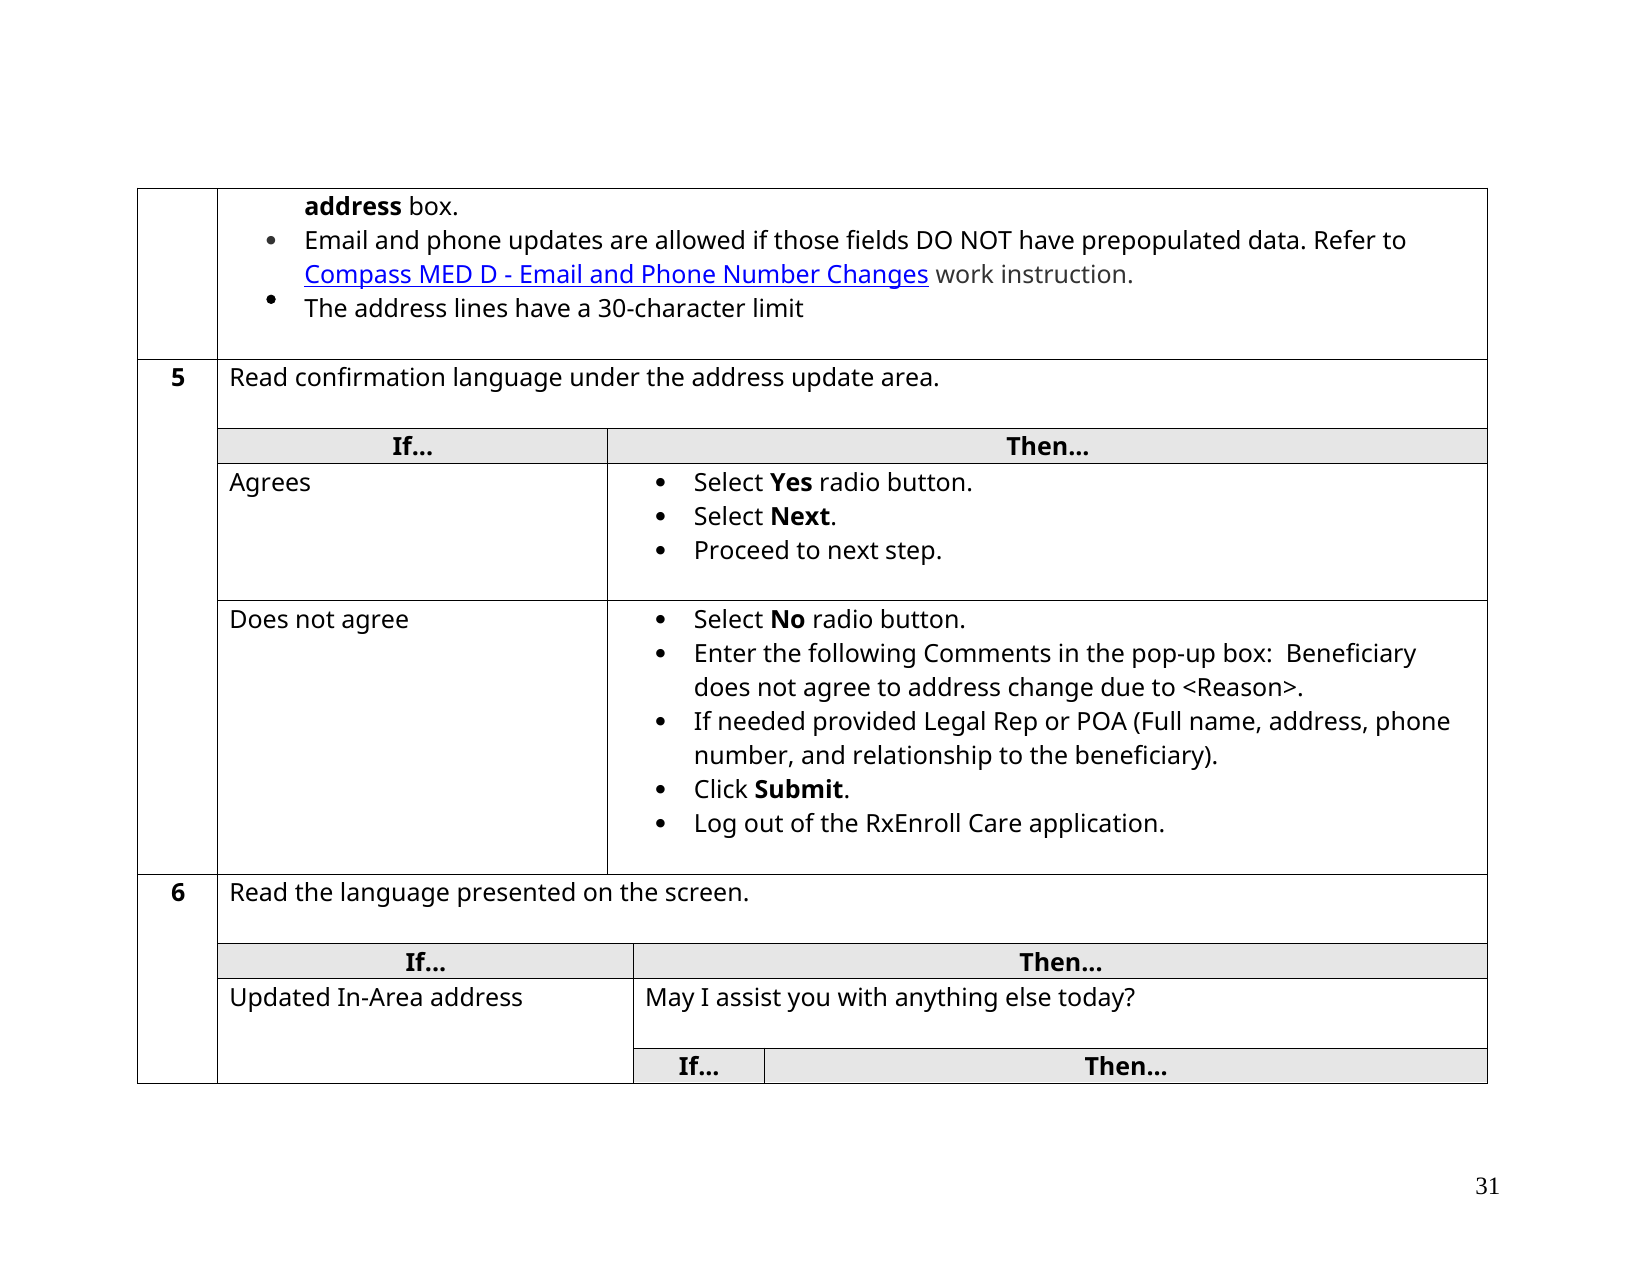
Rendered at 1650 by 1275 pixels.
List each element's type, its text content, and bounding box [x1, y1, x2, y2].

table_cell Read the language presented on the screen. [218, 875, 1487, 943]
table_cell Then... [765, 1049, 1487, 1082]
table_cell 6 [138, 875, 217, 1082]
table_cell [218, 189, 1487, 359]
table_cell If... [634, 1049, 764, 1082]
table_cell If... [218, 944, 633, 978]
table_cell 5 [138, 360, 217, 874]
table_cell Read confirmation language under the address update area. [218, 360, 1487, 428]
table_cell Does not agree [218, 601, 607, 874]
table_cell Select Yes radio button. Select Next. Proceed to next step. [608, 464, 1487, 600]
table_cell May I assist you with anything else today? [634, 979, 1487, 1047]
table_cell 4 [138, 189, 217, 359]
table_cell If... [218, 429, 607, 463]
table_cell Then... [608, 429, 1487, 463]
table_cell Then... [634, 944, 1487, 978]
table_cell Updated In-Area address [218, 979, 633, 1082]
table_cell Select No radio button. Enter the following Comments in the pop-up box: Beneficiary does not agree to address change due to <Reason>. If needed provided Legal Rep or POA (Full name, address, phone number, and relationship to the beneficiary). Click Submit. Log out of the RxEnroll Care application. [608, 601, 1487, 874]
table_cell Agrees [218, 464, 607, 600]
